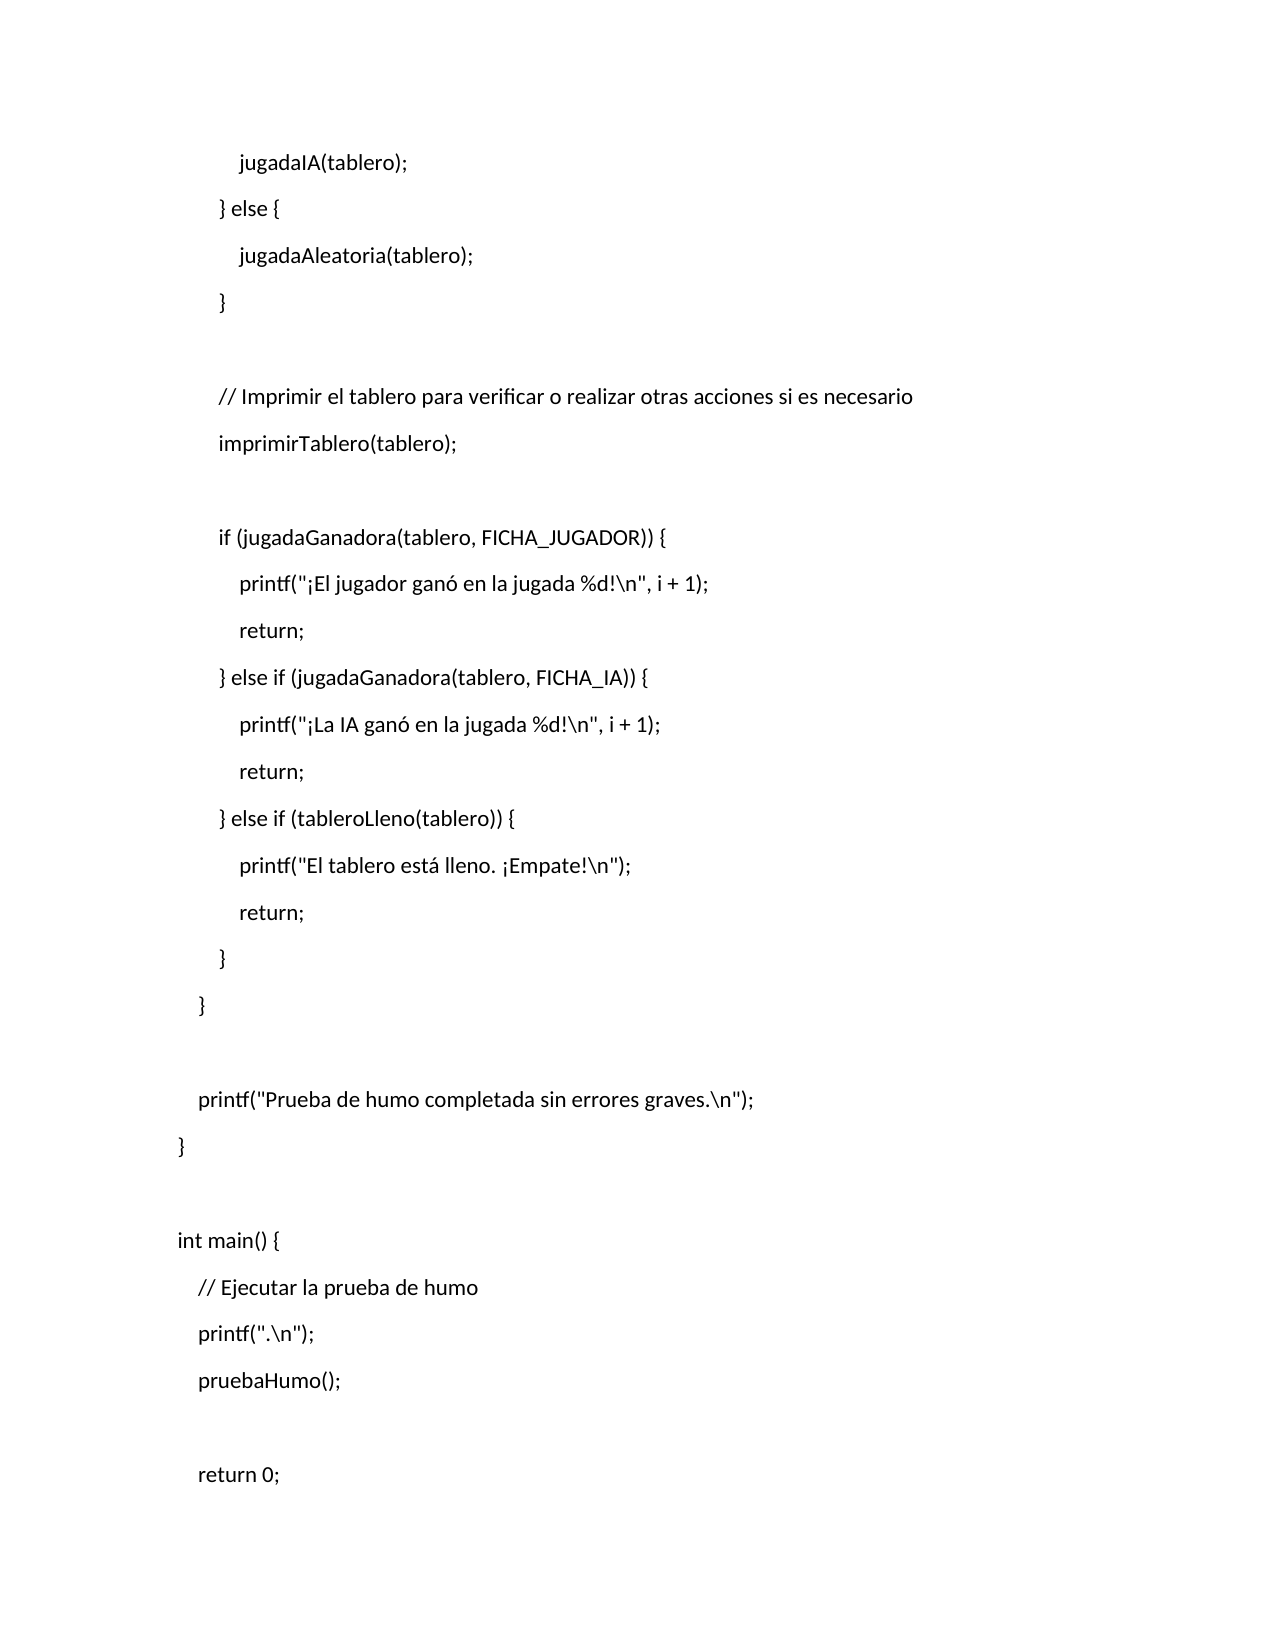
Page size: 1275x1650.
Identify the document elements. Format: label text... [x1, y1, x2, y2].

text return; [177, 616, 1098, 644]
text printf("Prueba de humo completada sin errores graves.\n"); [177, 1085, 1098, 1113]
text } [177, 1132, 1098, 1160]
text if (jugadaGanadora(tablero, FICHA_JUGADOR)) { [177, 523, 1098, 551]
text } [177, 991, 1098, 1019]
text jugadaAleatoria(tablero); [177, 241, 1098, 269]
text return; [177, 898, 1098, 926]
text imprimirTablero(tablero); [177, 429, 1098, 457]
text int main() { [177, 1226, 1098, 1254]
text } else if (tableroLleno(tablero)) { [177, 804, 1098, 832]
text pruebaHumo(); [177, 1366, 1098, 1394]
text printf("¡La IA ganó en la jugada %d!\n", i + 1); [177, 710, 1098, 738]
text // Imprimir el tablero para verificar o realizar otras acciones si es necesario [177, 382, 1098, 410]
text } else { [177, 194, 1098, 222]
text printf("El tablero está lleno. ¡Empate!\n"); [177, 851, 1098, 879]
text } else if (jugadaGanadora(tablero, FICHA_IA)) { [177, 663, 1098, 691]
text return; [177, 757, 1098, 785]
text return 0; [177, 1460, 1098, 1488]
text } [177, 944, 1098, 972]
text jugadaIA(tablero); [177, 148, 1098, 176]
text } [177, 288, 1098, 316]
text printf(".\n"); [177, 1319, 1098, 1347]
text // Ejecutar la prueba de humo [177, 1273, 1098, 1301]
text printf("¡El jugador ganó en la jugada %d!\n", i + 1); [177, 569, 1098, 597]
